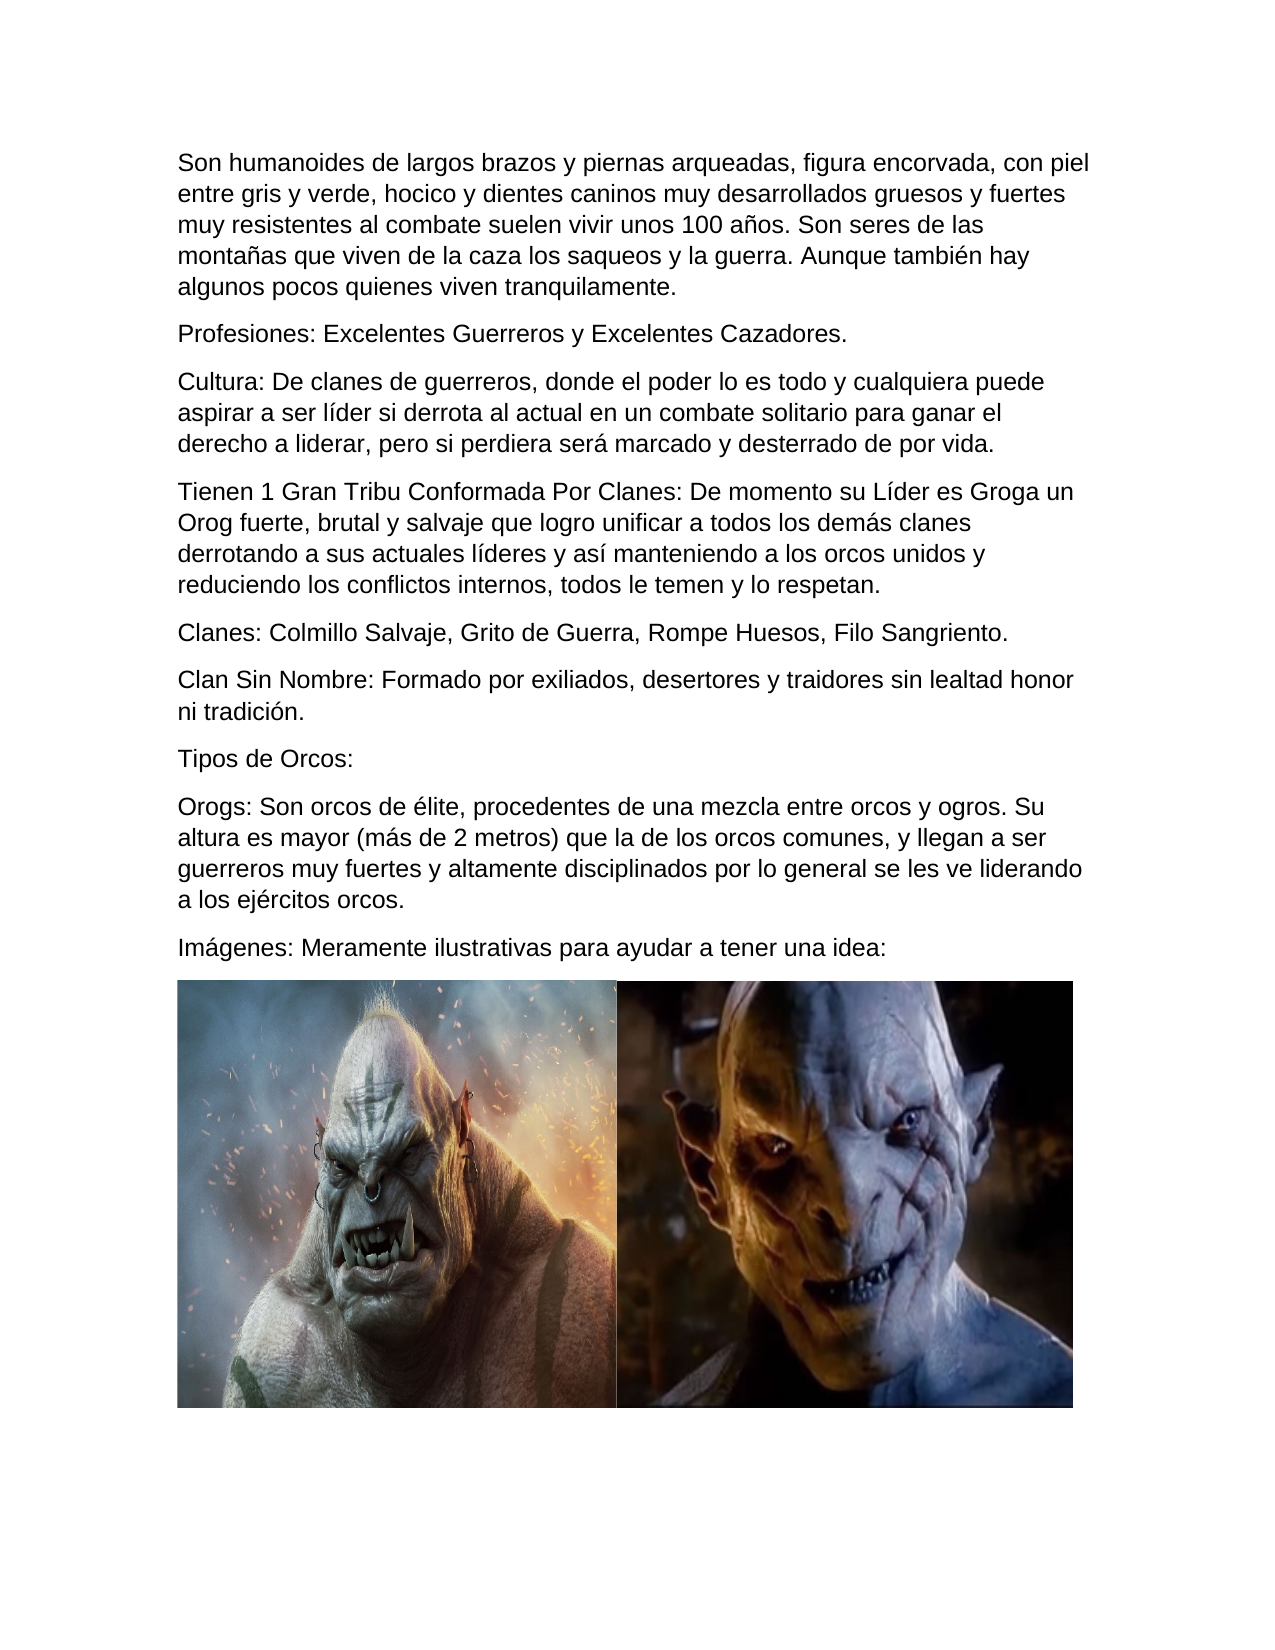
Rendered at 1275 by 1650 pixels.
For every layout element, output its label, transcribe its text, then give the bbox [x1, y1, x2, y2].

picture [177, 980, 1073, 1408]
text Tipos de Orcos: [177, 744, 1098, 773]
text Orogs: Son orcos de élite, procedentes de una mezcla entre orcos y ogros. Su altura es mayor (más de 2 metros) que la de los orcos comunes, y llegan a ser guerreros muy fuertes y altamente disciplinados por lo general se les ve liderando a los ejércitos orcos. [177, 792, 1098, 914]
text Profesiones: Excelentes Guerreros y Excelentes Cazadores. [177, 319, 1098, 348]
text Cultura: De clanes de guerreros, donde el poder lo es todo y cualquiera puede aspirar a ser líder si derrota al actual en un combate solitario para ganar el derecho a liderar, pero si perdiera será marcado y desterrado de por vida. [177, 367, 1098, 458]
text Clanes: Colmillo Salvaje, Grito de Guerra, Rompe Huesos, Filo Sangriento. [177, 618, 1098, 647]
text Clan Sin Nombre: Formado por exiliados, desertores y traidores sin lealtad honor ni tradición. [177, 666, 1098, 725]
text Son humanoides de largos brazos y piernas arqueadas, figura encorvada, con piel entre gris y verde, hocico y dientes caninos muy desarrollados gruesos y fuertes muy resistentes al combate suelen vivir unos 100 años. Son seres de las montañas que viven de la caza los saqueos y la guerra. Aunque también hay algunos pocos quienes viven tranquilamente. [177, 148, 1098, 301]
text Imágenes: Meramente ilustrativas para ayudar a tener una idea: [177, 933, 1098, 962]
text Tienen 1 Gran Tribu Conformada Por Clanes: De momento su Líder es Groga un Orog fuerte, brutal y salvaje que logro unificar a todos los demás clanes derrotando a sus actuales líderes y así manteniendo a los orcos unidos y reduciendo los conflictos internos, todos le temen y lo respetan. [177, 477, 1098, 599]
